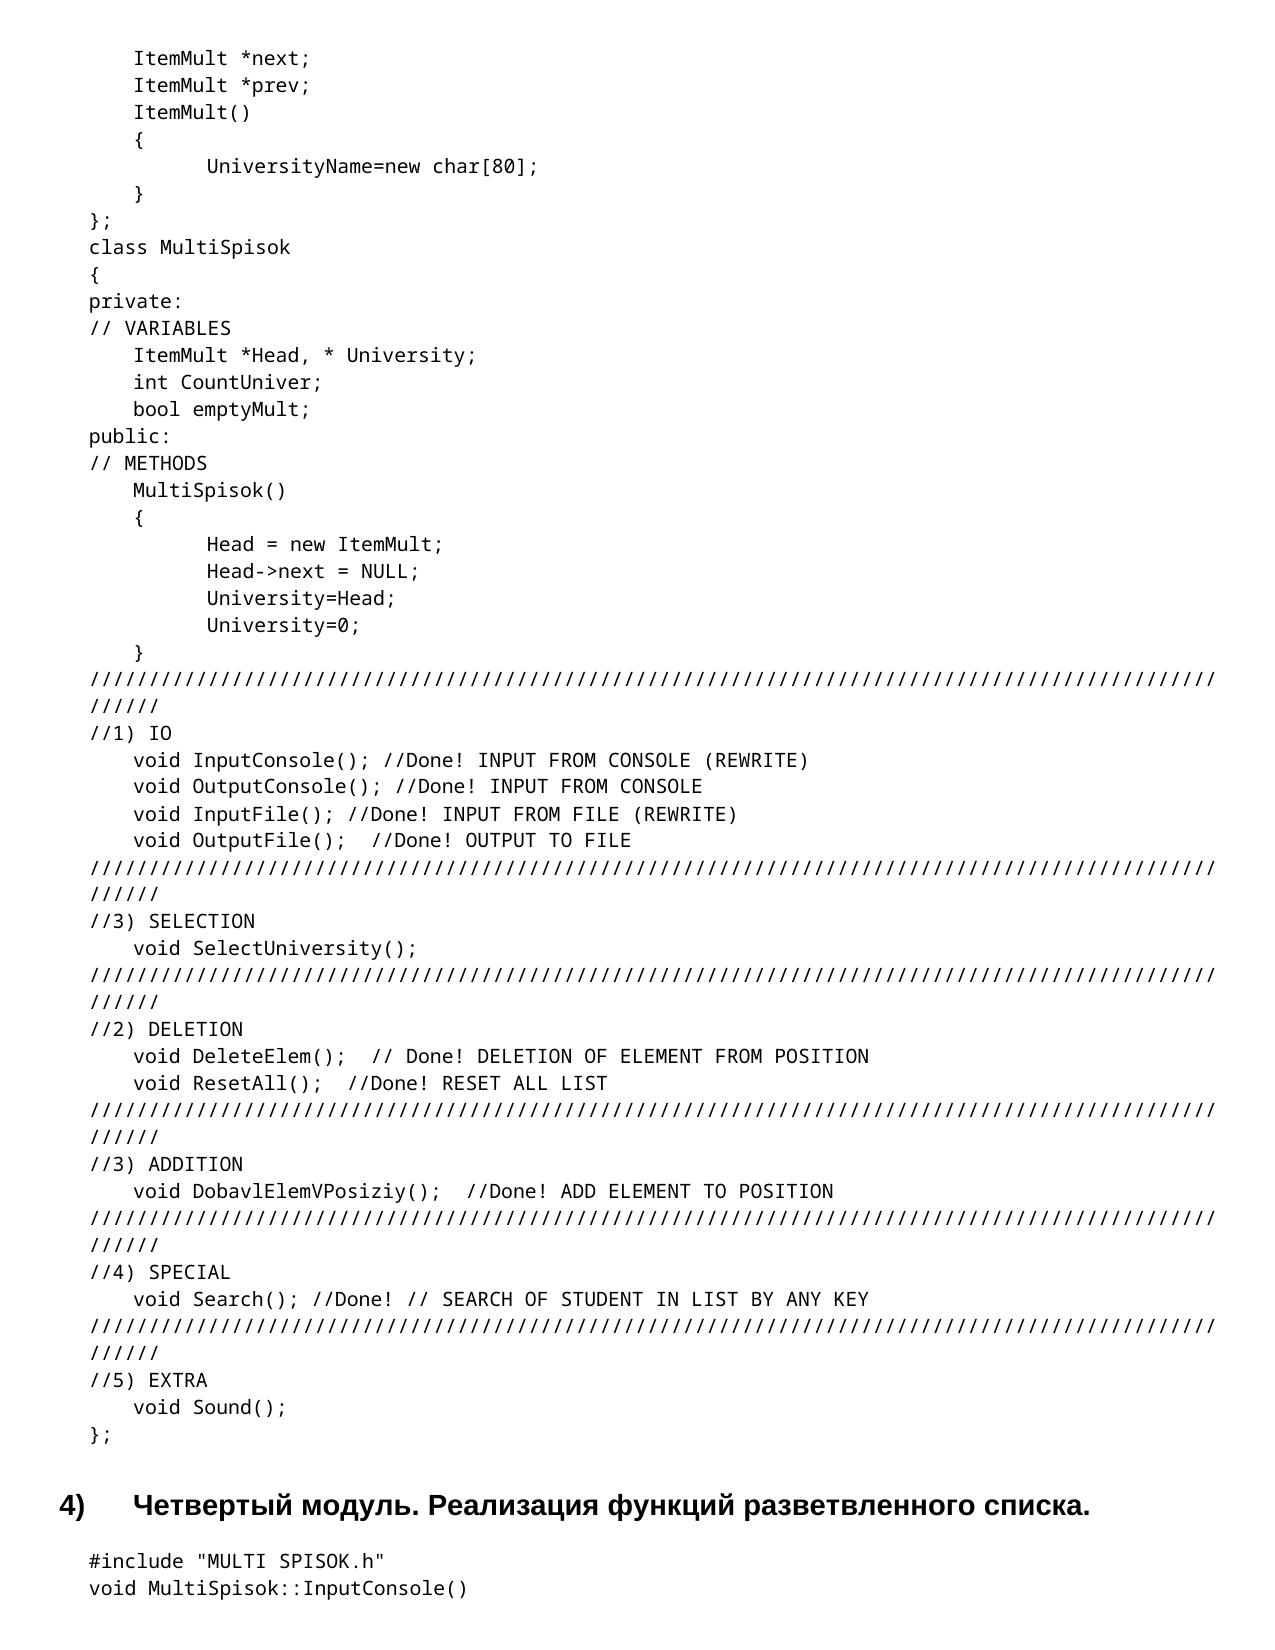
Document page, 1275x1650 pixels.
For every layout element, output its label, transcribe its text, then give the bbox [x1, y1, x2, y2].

text ///////////////////////////////////////////////////////////////////////////////////////////////////// [89, 1312, 1226, 1366]
text //5) EXTRA [89, 1366, 1226, 1393]
text void OutputFile(); //Done! OUTPUT TO FILE [89, 827, 1226, 854]
text ///////////////////////////////////////////////////////////////////////////////////////////////////// [89, 665, 1226, 719]
text void MultiSpisok::InputConsole() [89, 1574, 1226, 1602]
text //1) IO [89, 719, 1226, 746]
text void DeleteElem(); // Done! DELETION OF ELEMENT FROM POSITION [89, 1043, 1226, 1069]
list Четвертый модуль. Реализация функций разветвленного списка. [59, 1488, 1226, 1522]
text void Sound(); [89, 1393, 1226, 1420]
text UniversityName=new char[80]; [89, 152, 1226, 179]
text void ResetAll(); //Done! RESET ALL LIST [89, 1069, 1226, 1097]
text Head = new ItemMult; [89, 530, 1226, 557]
text //3) SELECTION [89, 908, 1226, 935]
text public: [89, 422, 1226, 449]
text } [89, 179, 1226, 206]
text int CountUniver; [89, 368, 1226, 395]
text bool emptyMult; [89, 395, 1226, 422]
text ItemMult *prev; [89, 71, 1226, 98]
text } [89, 638, 1226, 665]
text void SelectUniversity(); [89, 935, 1226, 962]
text void InputConsole(); //Done! INPUT FROM CONSOLE (REWRITE) [89, 746, 1226, 773]
text University=0; [89, 611, 1226, 638]
text MultiSpisok() [89, 476, 1226, 503]
text }; [89, 206, 1226, 233]
text ItemMult() [89, 98, 1226, 125]
text { [89, 260, 1226, 287]
text ItemMult *Head, * University; [89, 341, 1226, 368]
text // METHODS [89, 449, 1226, 476]
text Head->next = NULL; [89, 557, 1226, 584]
text ///////////////////////////////////////////////////////////////////////////////////////////////////// [89, 854, 1226, 908]
text class MultiSpisok [89, 233, 1226, 260]
text #include "MULTI SPISOK.h" [89, 1548, 1226, 1574]
text void DobavlElemVPosiziy(); //Done! ADD ELEMENT TO POSITION [89, 1177, 1226, 1204]
text ItemMult *next; [89, 44, 1226, 71]
text void OutputConsole(); //Done! INPUT FROM CONSOLE [89, 773, 1226, 800]
text void Search(); //Done! // SEARCH OF STUDENT IN LIST BY ANY KEY [89, 1285, 1226, 1312]
text ///////////////////////////////////////////////////////////////////////////////////////////////////// [89, 1204, 1226, 1258]
text University=Head; [89, 584, 1226, 611]
text //2) DELETION [89, 1016, 1226, 1043]
text //4) SPECIAL [89, 1258, 1226, 1285]
text private: [89, 287, 1226, 314]
text { [89, 503, 1226, 530]
text }; [89, 1420, 1226, 1447]
text ///////////////////////////////////////////////////////////////////////////////////////////////////// [89, 962, 1226, 1016]
text void InputFile(); //Done! INPUT FROM FILE (REWRITE) [89, 800, 1226, 827]
text ///////////////////////////////////////////////////////////////////////////////////////////////////// [89, 1097, 1226, 1151]
text { [89, 125, 1226, 152]
text //3) ADDITION [89, 1151, 1226, 1177]
text // VARIABLES [89, 314, 1226, 341]
